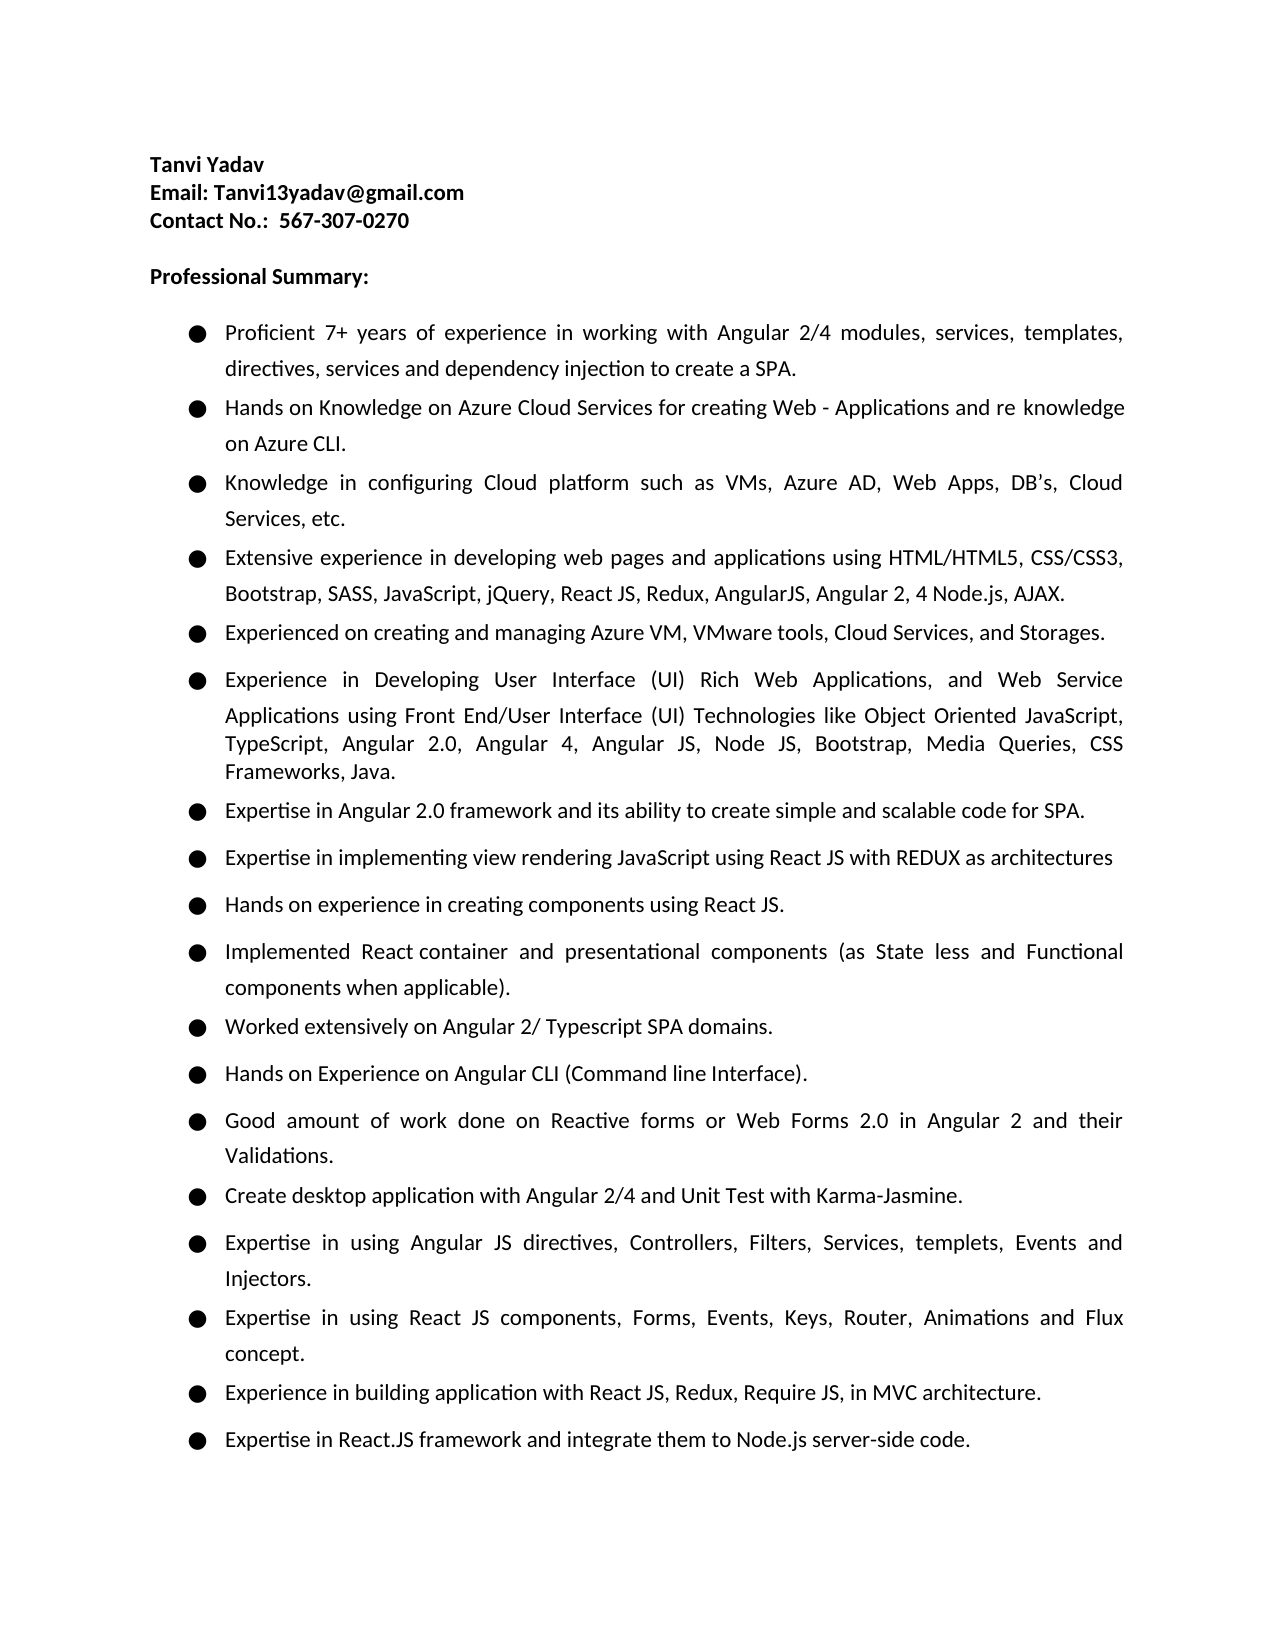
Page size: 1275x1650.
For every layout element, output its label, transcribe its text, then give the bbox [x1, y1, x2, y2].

list Experienced on creating and managing Azure VM, VMware tools, Cloud Services, and Storages. [187, 607, 1125, 654]
text Tanvi Yadav [150, 150, 1125, 178]
list Implemented React container and presentational components (as State less and Functional components when applicable). [187, 926, 1125, 1001]
text Email: Tanvi13yadav@gmail.com [150, 178, 1125, 206]
list Hands on experience in creating components using React JS. [187, 879, 1125, 926]
list Hands on Knowledge on Azure Cloud Services for creating Web - Applications and re knowledge on Azure CLI. [187, 382, 1125, 457]
list Experience in building application with React JS, Redux, Require JS, in MVC architecture. [187, 1367, 1125, 1414]
list Expertise in implementing view rendering JavaScript using React JS with REDUX as architectures [187, 832, 1125, 879]
list Extensive experience in developing web pages and applications using HTML/HTML5, CSS/CSS3, Bootstrap, SASS, JavaScript, jQuery, React JS, Redux, AngularJS, Angular 2, 4 Node.js, AJAX. [187, 532, 1125, 607]
list Hands on Experience on Angular CLI (Command line Interface). [187, 1048, 1125, 1095]
list Good amount of work done on Reactive forms or Web Forms 2.0 in Angular 2 and their Validations. [187, 1095, 1125, 1170]
list Create desktop application with Angular 2/4 and Unit Test with Karma-Jasmine. [187, 1170, 1125, 1217]
list Worked extensively on Angular 2/ Typescript SPA domains. [187, 1001, 1125, 1048]
list Experience in Developing User Interface (UI) Rich Web Applications, and Web Service Applications using Front End/User Interface (UI) Technologies like Object Oriented JavaScript, TypeScript, Angular 2.0, Angular 4, Angular JS, Node JS, Bootstrap, Media Queries, CSS Frameworks, Java. [187, 654, 1125, 785]
list Knowledge in configuring Cloud platform such as VMs, Azure AD, Web Apps, DB’s, Cloud Services, etc. [187, 457, 1125, 532]
list Expertise in React.JS framework and integrate them to Node.js server-side code. [187, 1414, 1125, 1461]
text Professional Summary: [150, 262, 1125, 290]
list Expertise in Angular 2.0 framework and its ability to create simple and scalable code for SPA. [187, 785, 1125, 832]
text Contact No.: 567-307-0270 [150, 206, 1125, 234]
list Expertise in using React JS components, Forms, Events, Keys, Router, Animations and Flux concept. [187, 1292, 1125, 1367]
list Expertise in using Angular JS directives, Controllers, Filters, Services, templets, Events and Injectors. [187, 1217, 1125, 1292]
list Proficient 7+ years of experience in working with Angular 2/4 modules, services, templates, directives, services and dependency injection to create a SPA. [187, 307, 1125, 382]
